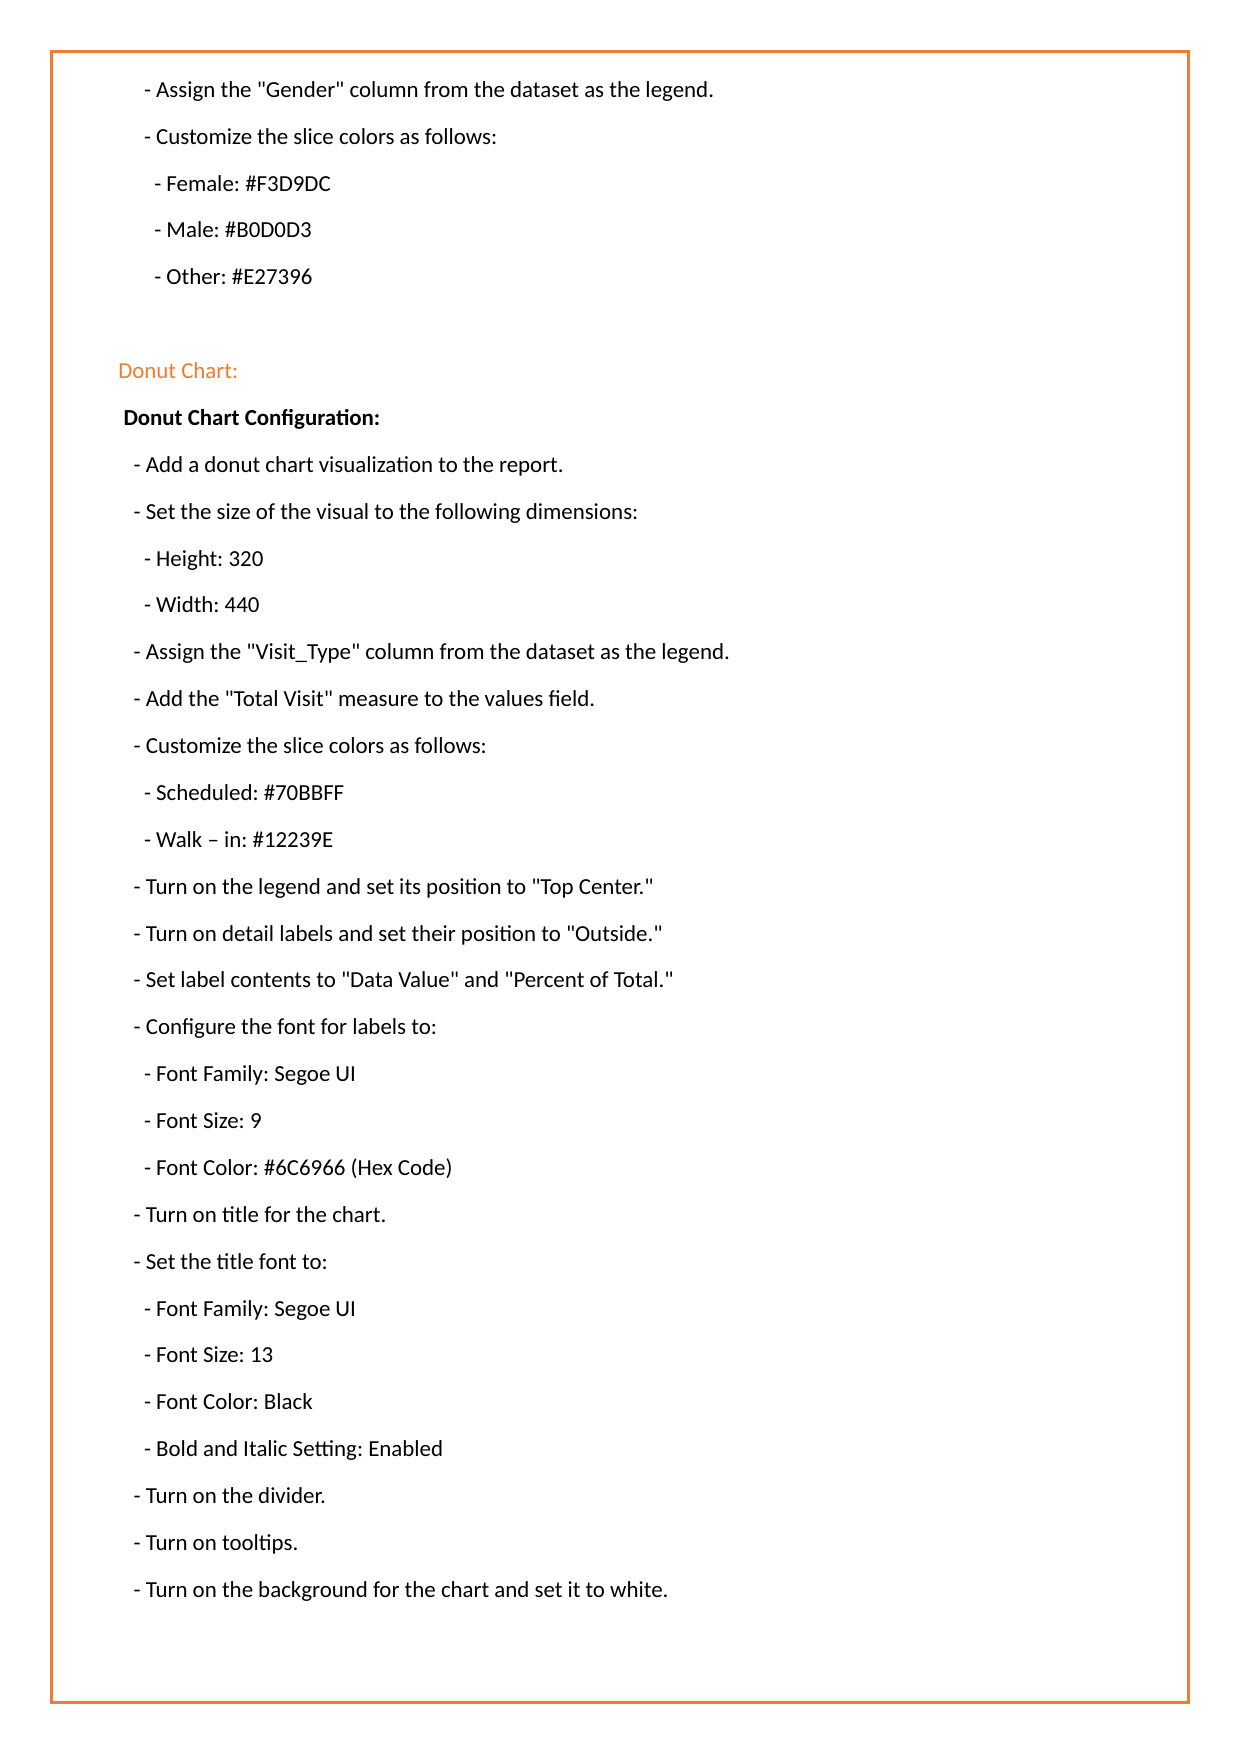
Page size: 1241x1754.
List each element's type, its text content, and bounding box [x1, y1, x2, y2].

text - Customize the slice colors as follows: [118, 731, 1165, 759]
text - Font Color: #6C6966 (Hex Code) [118, 1153, 1165, 1181]
text - Scheduled: #70BBFF [118, 778, 1165, 806]
text - Set the size of the visual to the following dimensions: [118, 497, 1165, 525]
text - Font Family: Segoe UI [118, 1294, 1165, 1322]
text - Turn on the divider. [118, 1481, 1165, 1509]
text - Bold and Italic Setting: Enabled [118, 1434, 1165, 1462]
text - Male: #B0D0D3 [118, 216, 1165, 244]
text - Add the "Total Visit" measure to the values field. [118, 684, 1165, 712]
text - Turn on detail labels and set their position to "Outside." [118, 919, 1165, 947]
text - Font Size: 9 [118, 1106, 1165, 1134]
text Donut Chart Configuration: [118, 403, 1165, 431]
text - Font Size: 13 [118, 1341, 1165, 1369]
text - Font Color: Black [118, 1387, 1165, 1416]
text - Height: 320 [118, 544, 1165, 572]
text - Width: 440 [118, 591, 1165, 619]
text - Configure the font for labels to: [118, 1012, 1165, 1041]
text - Add a donut chart visualization to the report. [118, 450, 1165, 478]
text - Font Family: Segoe UI [118, 1059, 1165, 1087]
text - Turn on the background for the chart and set it to white. [118, 1575, 1165, 1603]
text - Walk – in: #12239E [118, 825, 1165, 853]
text - Turn on the legend and set its position to "Top Center." [118, 872, 1165, 900]
text - Assign the "Visit_Type" column from the dataset as the legend. [118, 637, 1165, 666]
text - Turn on tooltips. [118, 1528, 1165, 1556]
text - Turn on title for the chart. [118, 1200, 1165, 1228]
text - Set label contents to "Data Value" and "Percent of Total." [118, 966, 1165, 994]
text - Customize the slice colors as follows: [118, 122, 1165, 150]
text - Set the title font to: [118, 1247, 1165, 1275]
text - Other: #E27396 [118, 262, 1165, 291]
text - Assign the "Gender" column from the dataset as the legend. [118, 75, 1165, 103]
text Donut Chart: [118, 356, 1165, 384]
text - Female: #F3D9DC [118, 169, 1165, 197]
